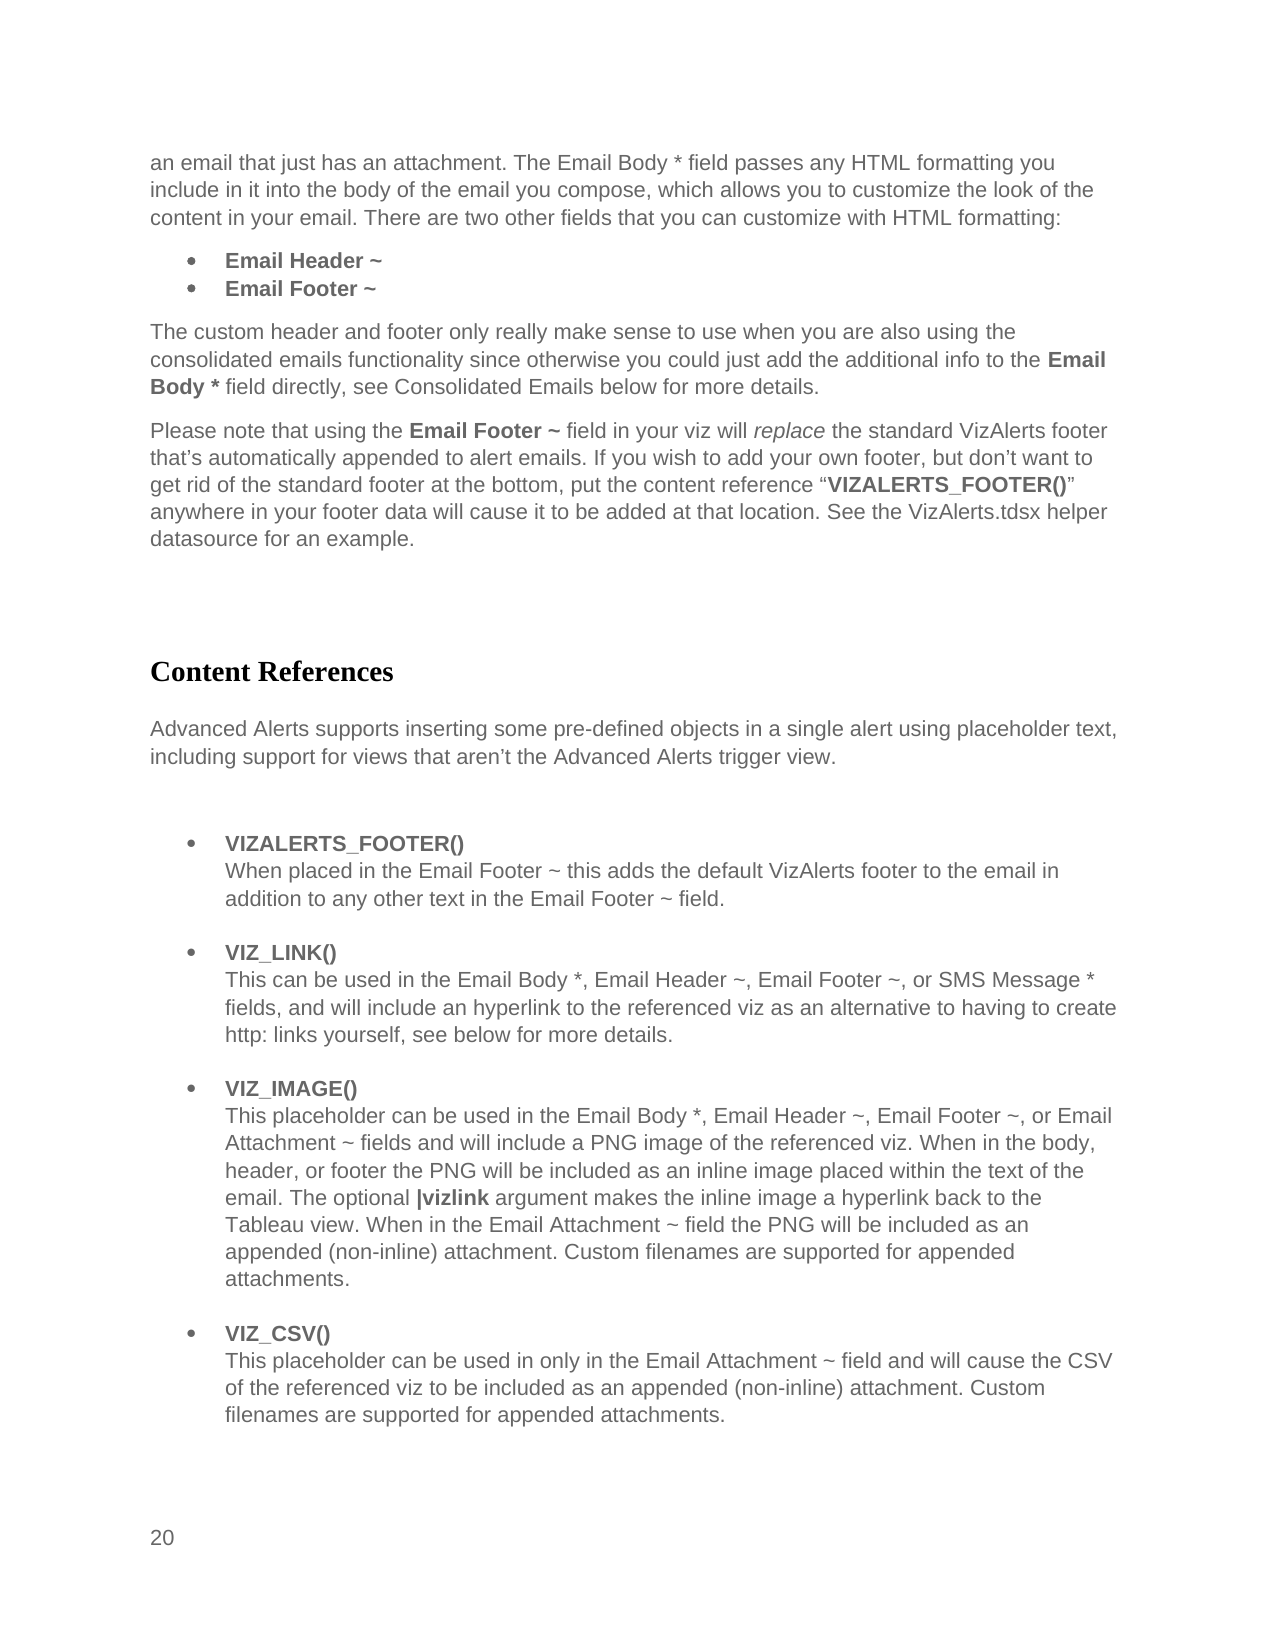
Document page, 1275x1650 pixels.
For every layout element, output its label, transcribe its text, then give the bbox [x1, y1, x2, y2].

list VIZ_IMAGE() This placeholder can be used in the Email Body *, Email Header ~, Email Footer ~, or Email Attachment ~ fields and will include a PNG image of the referenced viz. When in the body, header, or footer the PNG will be included as an inline image placed within the text of the email. The optional |vizlink argument makes the inline image a hyperlink back to the Tableau view. When in the Email Attachment ~ field the PNG will be included as an appended (non-inline) attachment. Custom filenames are supported for appended attachments. [187, 1076, 1125, 1291]
list Email Footer ~ [187, 275, 1125, 301]
text Advanced Alerts supports inserting some pre-defined objects in a single alert using placeholder text, including support for views that aren’t the Advanced Alerts trigger view. [150, 716, 1125, 769]
list VIZ_LINK() This can be used in the Email Body *, Email Header ~, Email Footer ~, or SMS Message * fields, and will include an hyperlink to the referenced viz as an alternative to having to create http: links yourself, see below for more details. [187, 940, 1125, 1074]
subtitle Content References [150, 654, 1125, 687]
list VIZ_CSV() This placeholder can be used in only in the Email Attachment ~ field and will cause the CSV of the referenced viz to be included as an appended (non-inline) attachment. Custom filenames are supported for appended attachments. [187, 1321, 1125, 1427]
list VIZALERTS_FOOTER() When placed in the Email Footer ~ this adds the default VizAlerts footer to the email in addition to any other text in the Email Footer ~ field. [187, 831, 1125, 938]
text Please note that using the Email Footer ~ field in your viz will replace the standard VizAlerts footer that’s automatically appended to alert emails. If you wish to add your own footer, but don’t want to get rid of the standard footer at the bottom, put the content reference “VIZALERTS_FOOTER()” anywhere in your footer data will cause it to be added at that location. See the VizAlerts.tdsx helper datasource for an example. [150, 417, 1125, 551]
text The custom header and footer only really make sense to use when you are also using the consolidated emails functionality since otherwise you could just add the additional info to the Email Body * field directly, see Consolidated Emails below for more details. [150, 319, 1125, 399]
list Email Header ~ [187, 248, 1125, 273]
